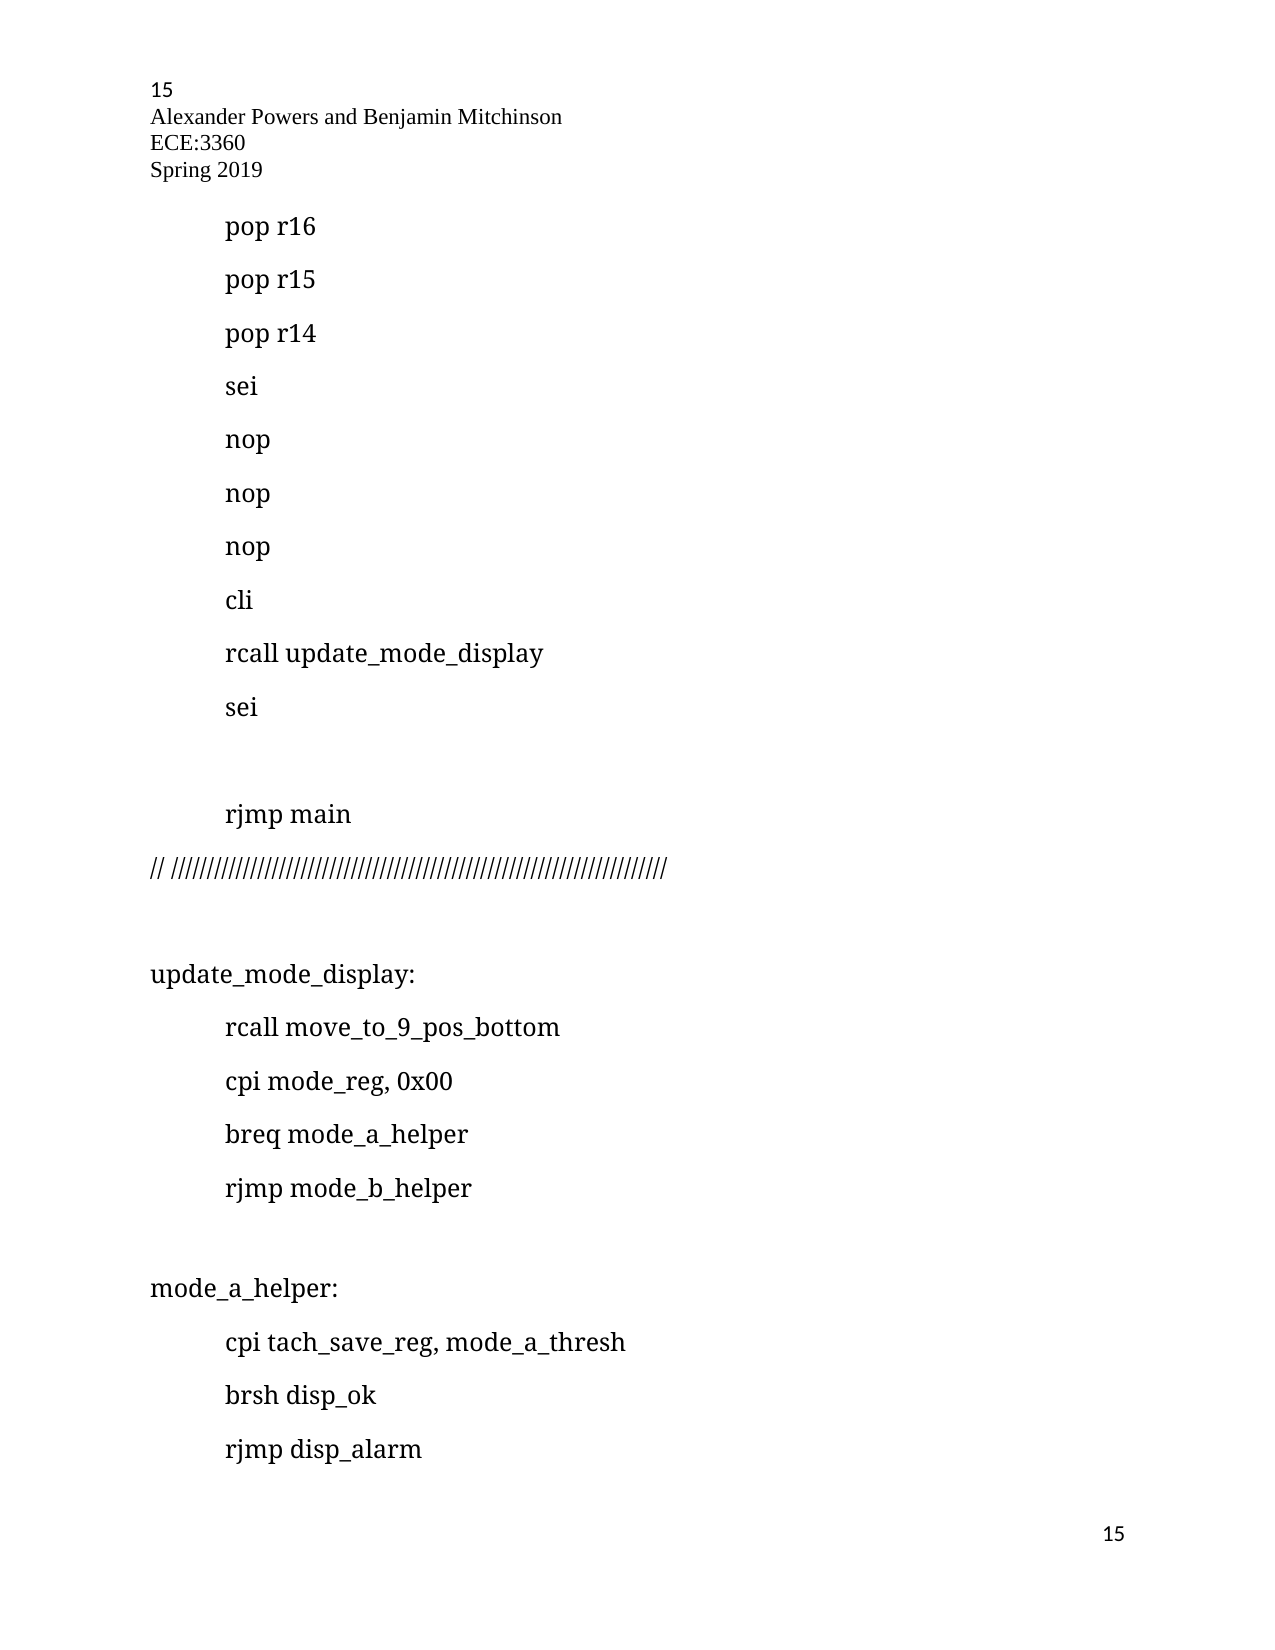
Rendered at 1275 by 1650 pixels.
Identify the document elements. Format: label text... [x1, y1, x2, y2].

text rjmp main [150, 796, 1125, 830]
text rcall update_mode_display [150, 636, 1125, 670]
text breq mode_a_helper [150, 1117, 1125, 1151]
text pop r16 [150, 208, 1125, 242]
text rjmp disp_alarm [150, 1431, 1125, 1466]
text // ///////////////////////////////////////////////////////////////////// [150, 850, 1125, 884]
text mode_a_helper: [150, 1271, 1125, 1305]
text nop [150, 529, 1125, 563]
text cpi tach_save_reg, mode_a_thresh [150, 1324, 1125, 1359]
text sei [150, 689, 1125, 723]
text nop [150, 422, 1125, 456]
text rjmp mode_b_helper [150, 1170, 1125, 1204]
text rcall move_to_9_pos_bottom [150, 1010, 1125, 1044]
text cli [150, 582, 1125, 617]
text cpi mode_reg, 0x00 [150, 1063, 1125, 1097]
text pop r14 [150, 315, 1125, 349]
text brsh disp_ok [150, 1378, 1125, 1412]
text nop [150, 476, 1125, 510]
text update_mode_display: [150, 957, 1125, 991]
text pop r15 [150, 262, 1125, 296]
text sei [150, 369, 1125, 403]
